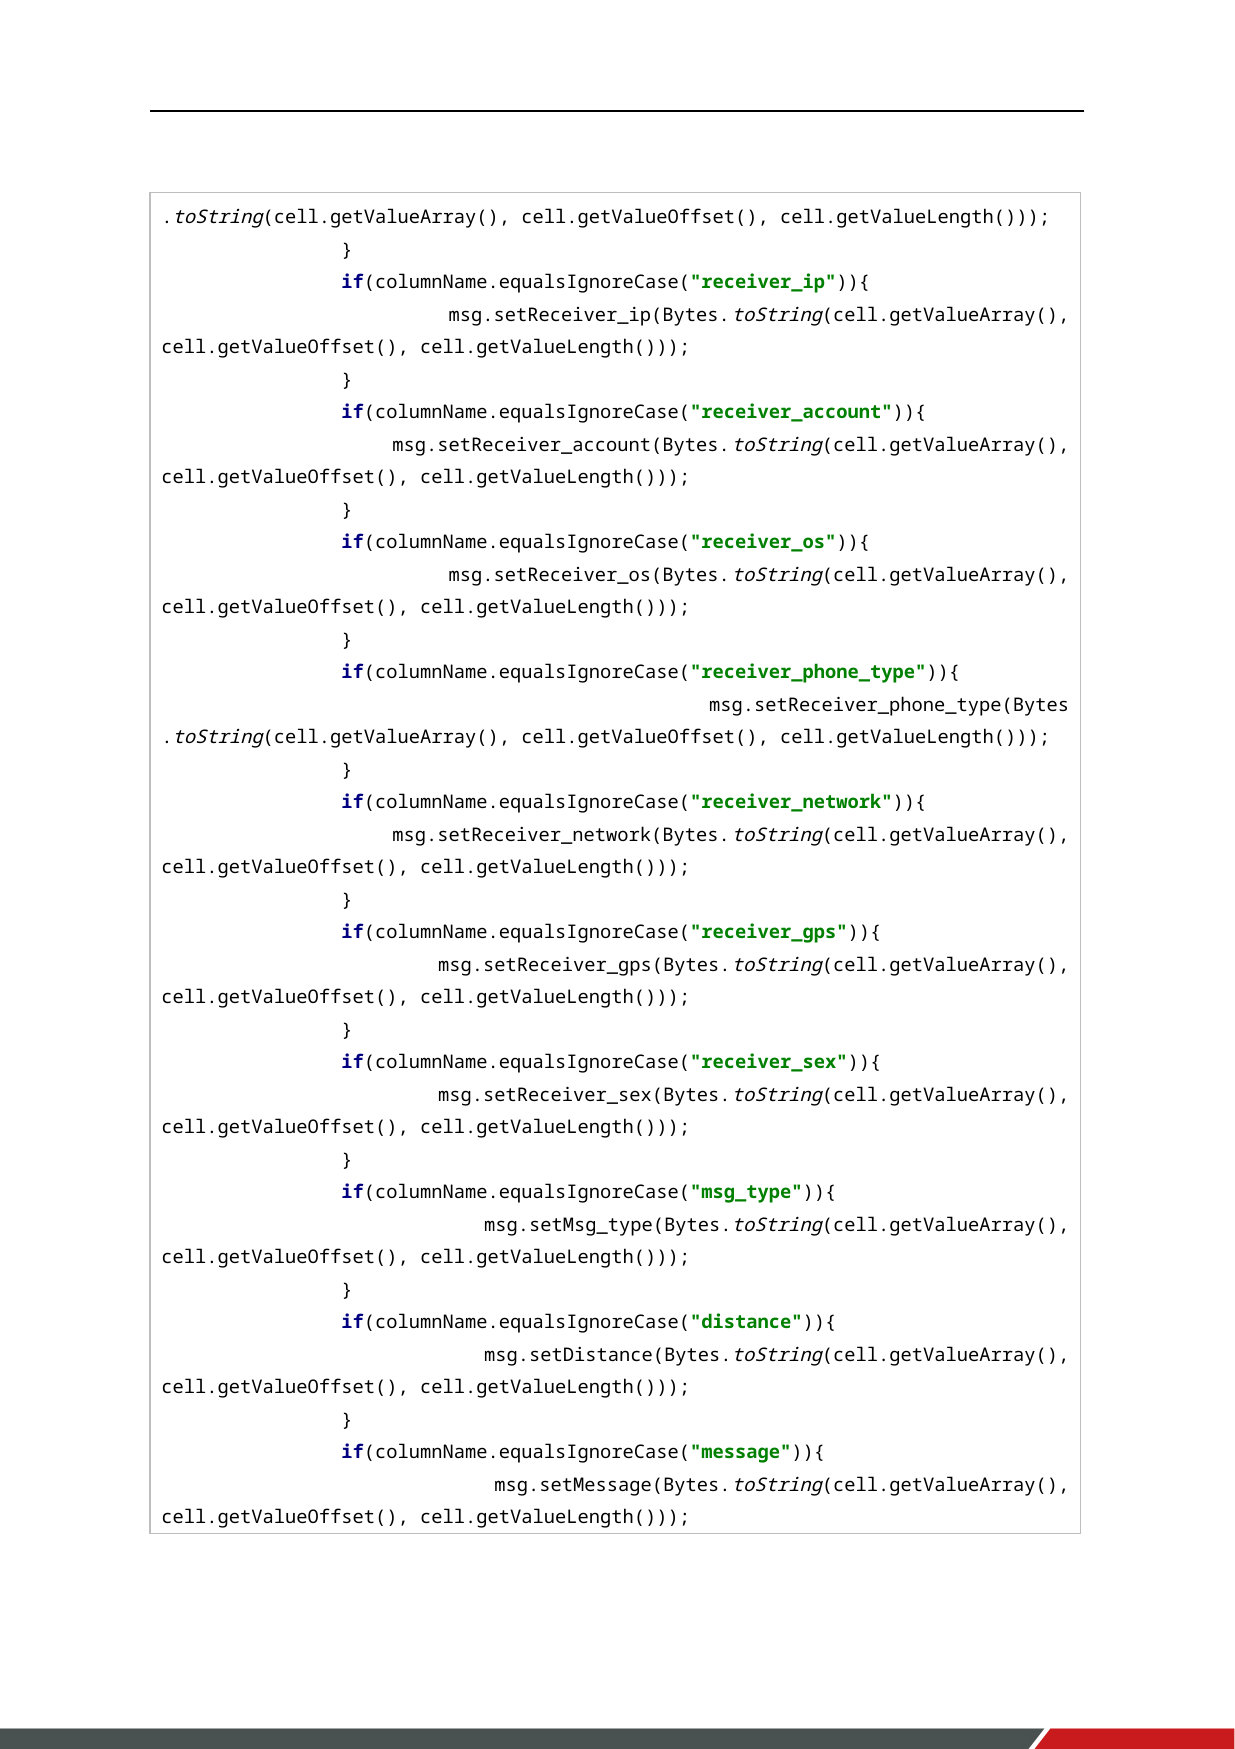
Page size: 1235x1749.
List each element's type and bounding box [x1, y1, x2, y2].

picture [0, 1669, 1235, 1749]
table_header [151, 193, 1080, 1533]
